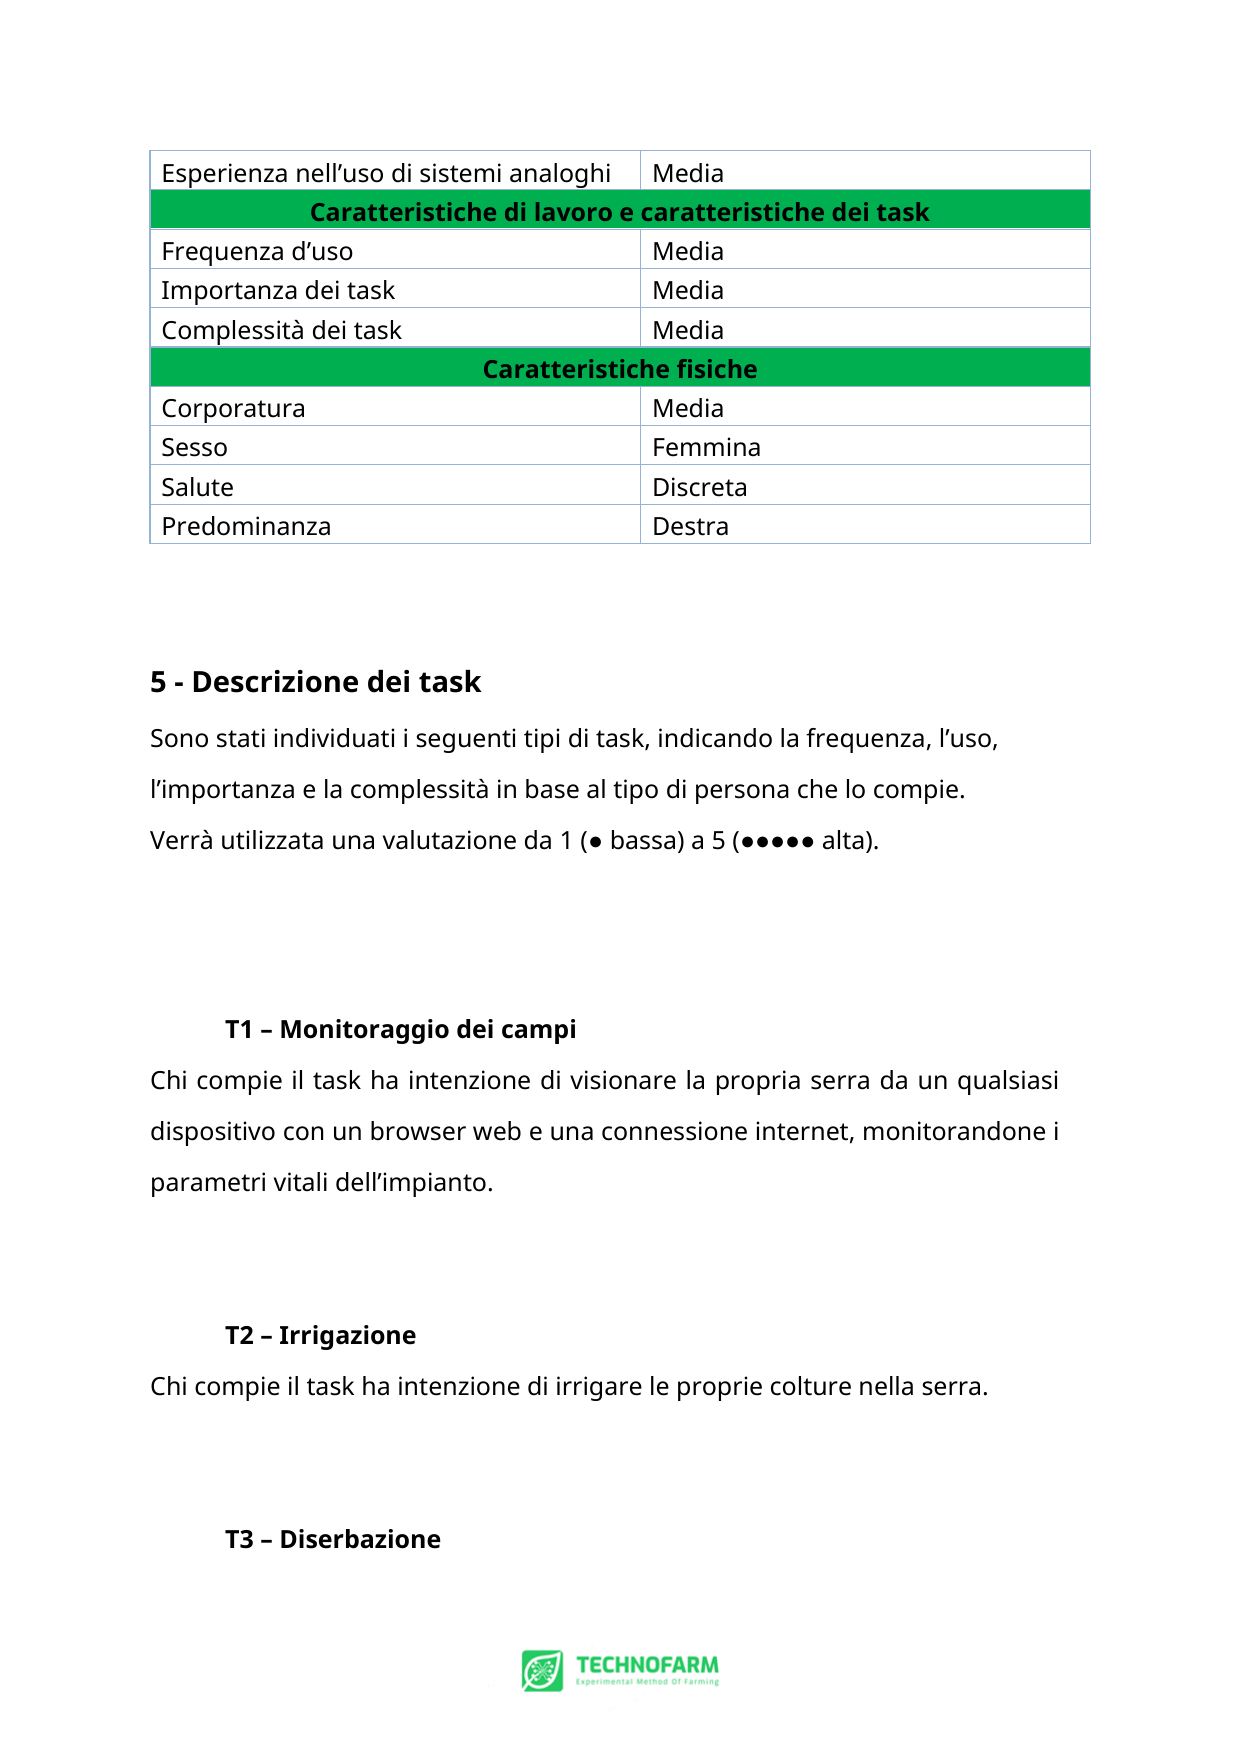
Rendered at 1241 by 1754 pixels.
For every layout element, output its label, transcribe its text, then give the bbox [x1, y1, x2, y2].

table_cell Femmina [641, 426, 1090, 464]
table_cell Media [641, 308, 1090, 346]
text Chi compie il task ha intenzione di visionare la propria serra da un qualsiasi dispositivo con un browser web e una connessione internet, monitorandone i parametri vitali dell’impianto. [150, 1063, 1061, 1199]
table_cell Frequenza d’uso [151, 230, 640, 268]
table_cell Caratteristiche fisiche [151, 348, 1090, 386]
table_cell Complessità dei task [151, 308, 640, 346]
text T1 – Monitoraggio dei campi [225, 1012, 1061, 1046]
table_cell Esperienza nell’uso di sistemi analoghi [151, 151, 640, 189]
text 5 - Descrizione dei task [150, 661, 1061, 701]
table_cell Sesso [151, 426, 640, 464]
text Chi compie il task ha intenzione di irrigare le proprie colture nella serra. [150, 1369, 1061, 1403]
table_cell Discreta [641, 465, 1090, 503]
table_cell Importanza dei task [151, 269, 640, 307]
text Sono stati individuati i seguenti tipi di task, indicando la frequenza, l’uso, l’importanza e la complessità in base al tipo di persona che lo compie. Verrà utilizzata una valutazione da 1 (● bassa) a 5 (●●●●● alta). [150, 721, 1090, 896]
table_cell Destra [641, 505, 1090, 543]
table_cell Media [641, 387, 1090, 425]
table_cell Caratteristiche di lavoro e caratteristiche dei task [151, 190, 1090, 228]
table_cell Media [641, 269, 1090, 307]
table_cell Predominanza [151, 505, 640, 543]
table_cell Media [641, 151, 1090, 189]
picture [488, 1591, 753, 1738]
table_cell Media [641, 230, 1090, 268]
table_cell Salute [151, 465, 640, 503]
table_cell Corporatura [151, 387, 640, 425]
text T3 – Diserbazione [225, 1522, 1061, 1556]
text T2 – Irrigazione [225, 1318, 1061, 1352]
